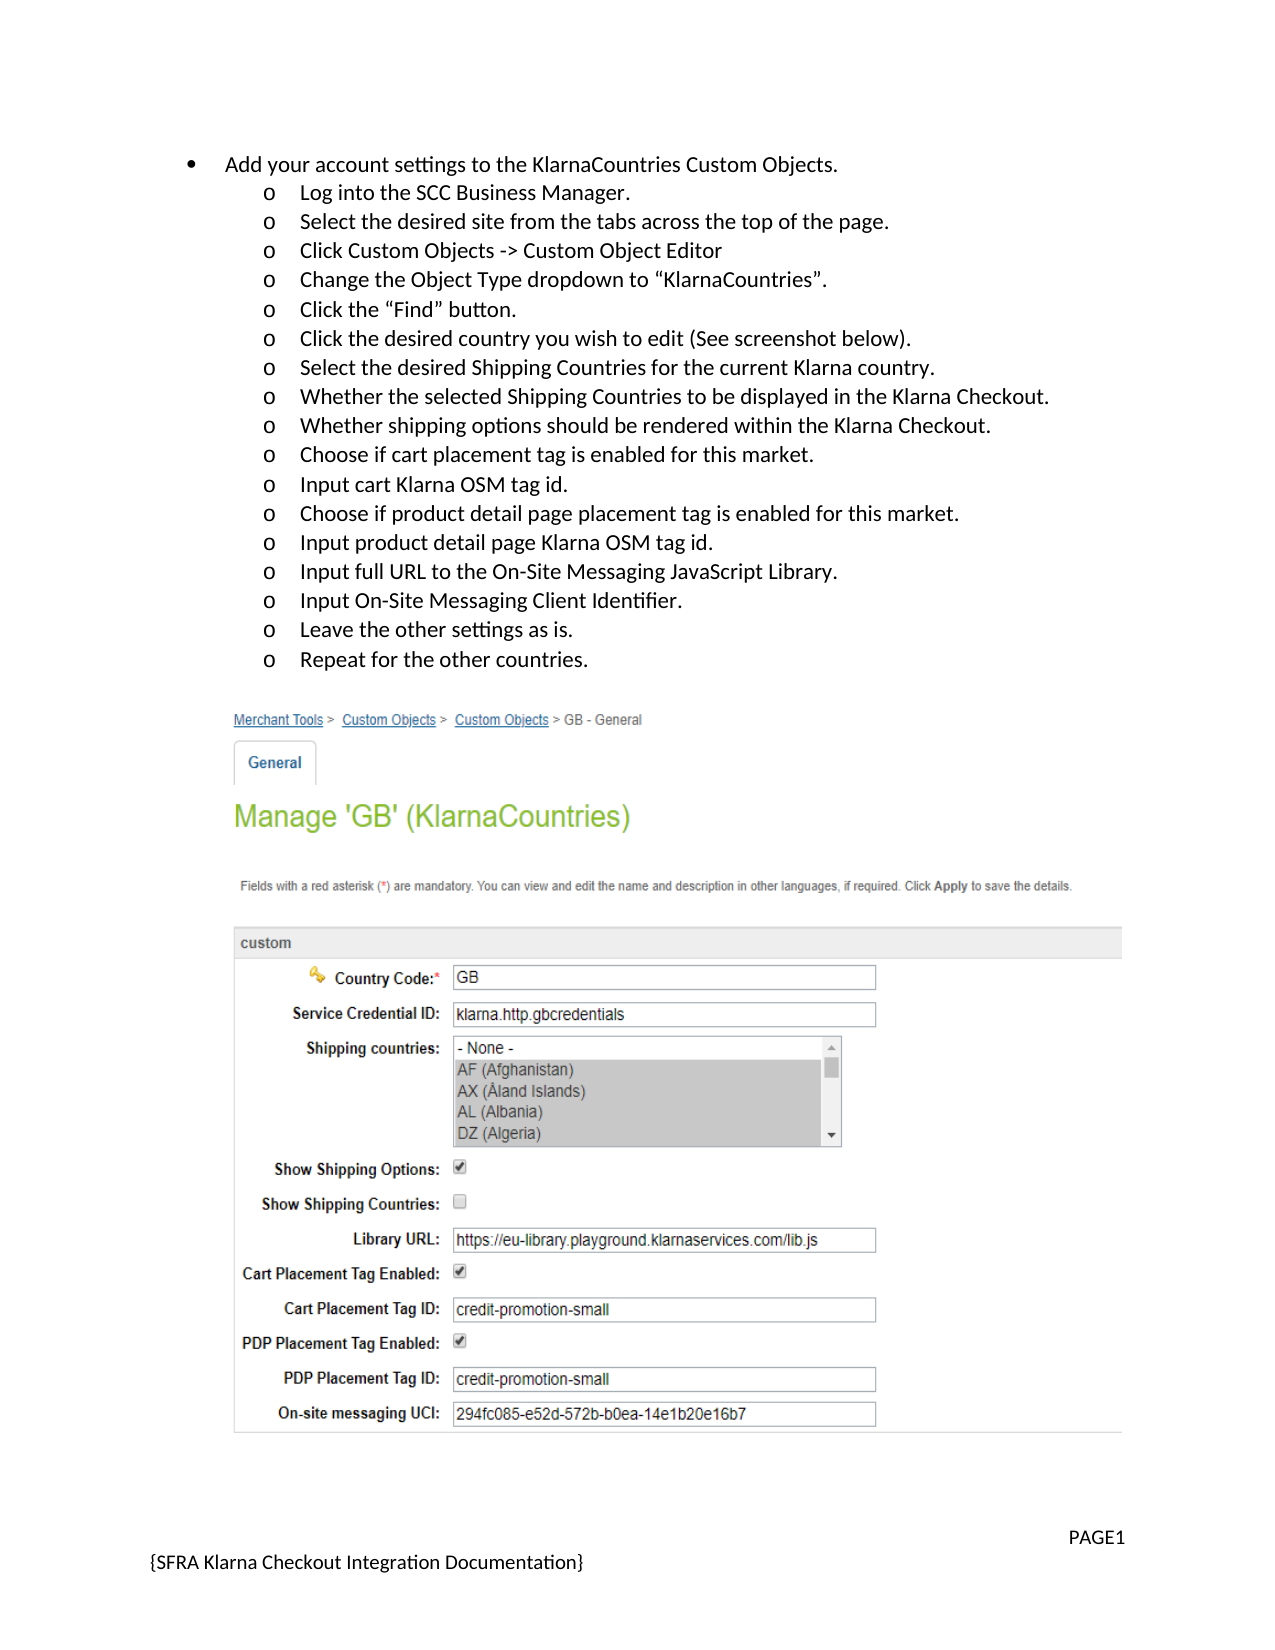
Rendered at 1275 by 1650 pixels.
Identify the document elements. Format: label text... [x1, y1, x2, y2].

list Input product detail page Klarna OSM tag id. [262, 528, 1125, 557]
list Change the Object Type dropdown to “KlarnaCountries”. [262, 266, 1125, 295]
list Whether shipping options should be rendered within the Klarna Checkout. [262, 411, 1125, 441]
list Click Custom Objects -> Custom Object Editor [262, 236, 1125, 266]
list Choose if product detail page placement tag is enabled for this market. [262, 499, 1125, 528]
list Input On-Site Messaging Client Identifier. [262, 586, 1125, 616]
list Input full URL to the On-Site Messaging JavaScript Library. [262, 557, 1125, 586]
list Add your account settings to the KlarnaCountries Custom Objects. [187, 150, 1125, 178]
list Leave the other settings as is. [262, 616, 1125, 645]
list Click the desired country you wish to edit (See screenshot below). [262, 324, 1125, 353]
picture [225, 701, 1122, 1433]
list Log into the SCC Business Manager. [262, 178, 1125, 207]
list Choose if cart placement tag is enabled for this market. [262, 441, 1125, 470]
list Whether the selected Shipping Countries to be displayed in the Klarna Checkout. [262, 382, 1125, 411]
list Input cart Klarna OSM tag id. [262, 470, 1125, 499]
list Select the desired site from the tabs across the top of the page. [262, 207, 1125, 236]
list Select the desired Shipping Countries for the current Klarna country. [262, 353, 1125, 382]
list Repeat for the other countries. [262, 645, 1125, 674]
list Click the “Find” button. [262, 295, 1125, 324]
